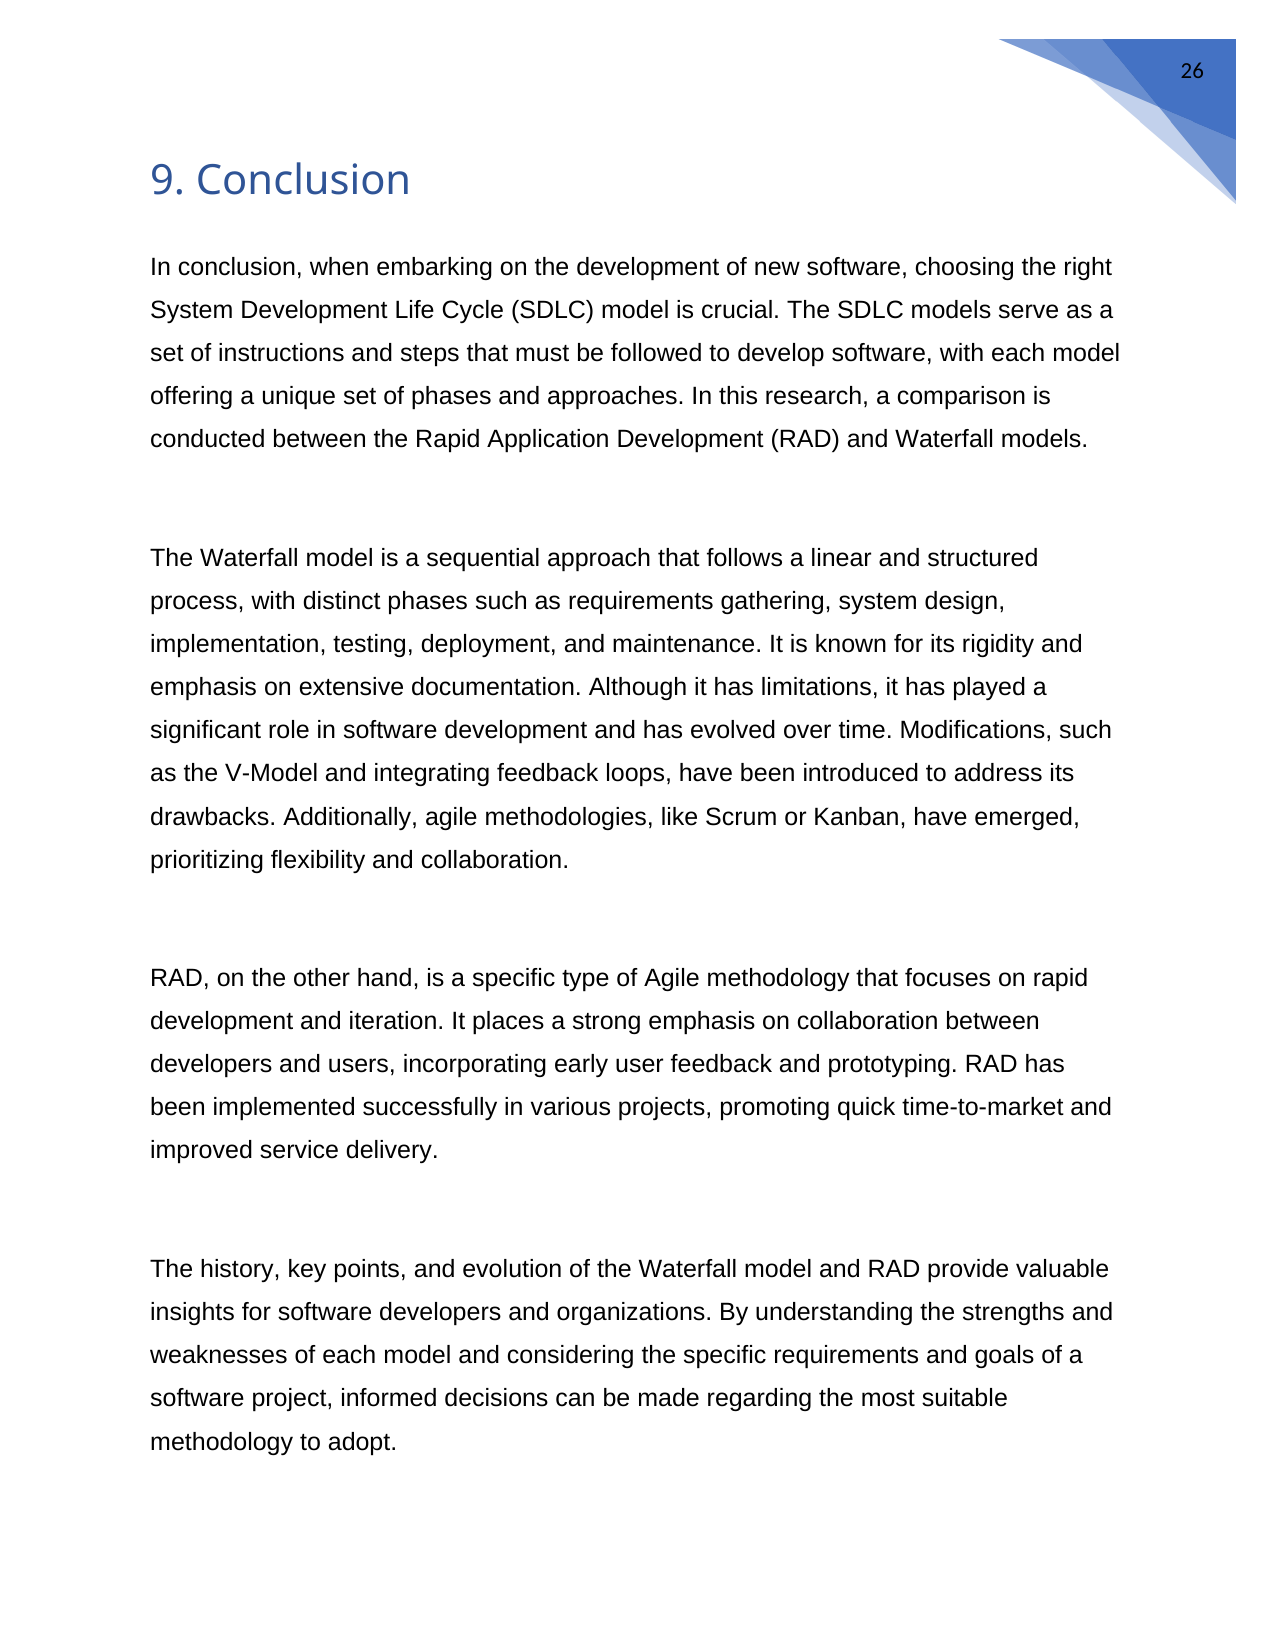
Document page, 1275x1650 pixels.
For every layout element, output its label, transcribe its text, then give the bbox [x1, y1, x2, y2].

text In summary, advocates highlight the NPS's role in keeping track of improvements over time and foresee a future with unified CX metrics, while detractors’ express scepticism about the NPS's ability to reflect real changes in customer satisfaction. Enablers such as integrated systems and a willingness to invest are identified as crucial for successful omnichannel transitions, with challenges primarily centred around the need for a shift in human talent and organizational culture. (Gerea et al., 2022)9. Conclusion [150, 150, 1125, 207]
text The history, key points, and evolution of the Waterfall model and RAD provide valuable insights for software developers and organizations. By understanding the strengths and weaknesses of each model and considering the specific requirements and goals of a software project, informed decisions can be made regarding the most suitable methodology to adopt. [150, 1254, 1125, 1455]
text RAD, on the other hand, is a specific type of Agile methodology that focuses on rapid development and iteration. It places a strong emphasis on collaboration between developers and users, incorporating early user feedback and prototyping. RAD has been implemented successfully in various projects, promoting quick time-to-market and improved service delivery. [150, 963, 1125, 1164]
text In conclusion, when embarking on the development of new software, choosing the right System Development Life Cycle (SDLC) model is crucial. The SDLC models serve as a set of instructions and steps that must be followed to develop software, with each model offering a unique set of phases and approaches. In this research, a comparison is conducted between the Rapid Application Development (RAD) and Waterfall models. [150, 252, 1125, 453]
picture [997, 39, 1236, 205]
text The Waterfall model is a sequential approach that follows a linear and structured process, with distinct phases such as requirements gathering, system design, implementation, testing, deployment, and maintenance. It is known for its rigidity and emphasis on extensive documentation. Although it has limitations, it has played a significant role in software development and has evolved over time. Modifications, such as the V-Model and integrating feedback loops, have been introduced to address its drawbacks. Additionally, agile methodologies, like Scrum or Kanban, have emerged, prioritizing flexibility and collaboration. [150, 543, 1125, 873]
